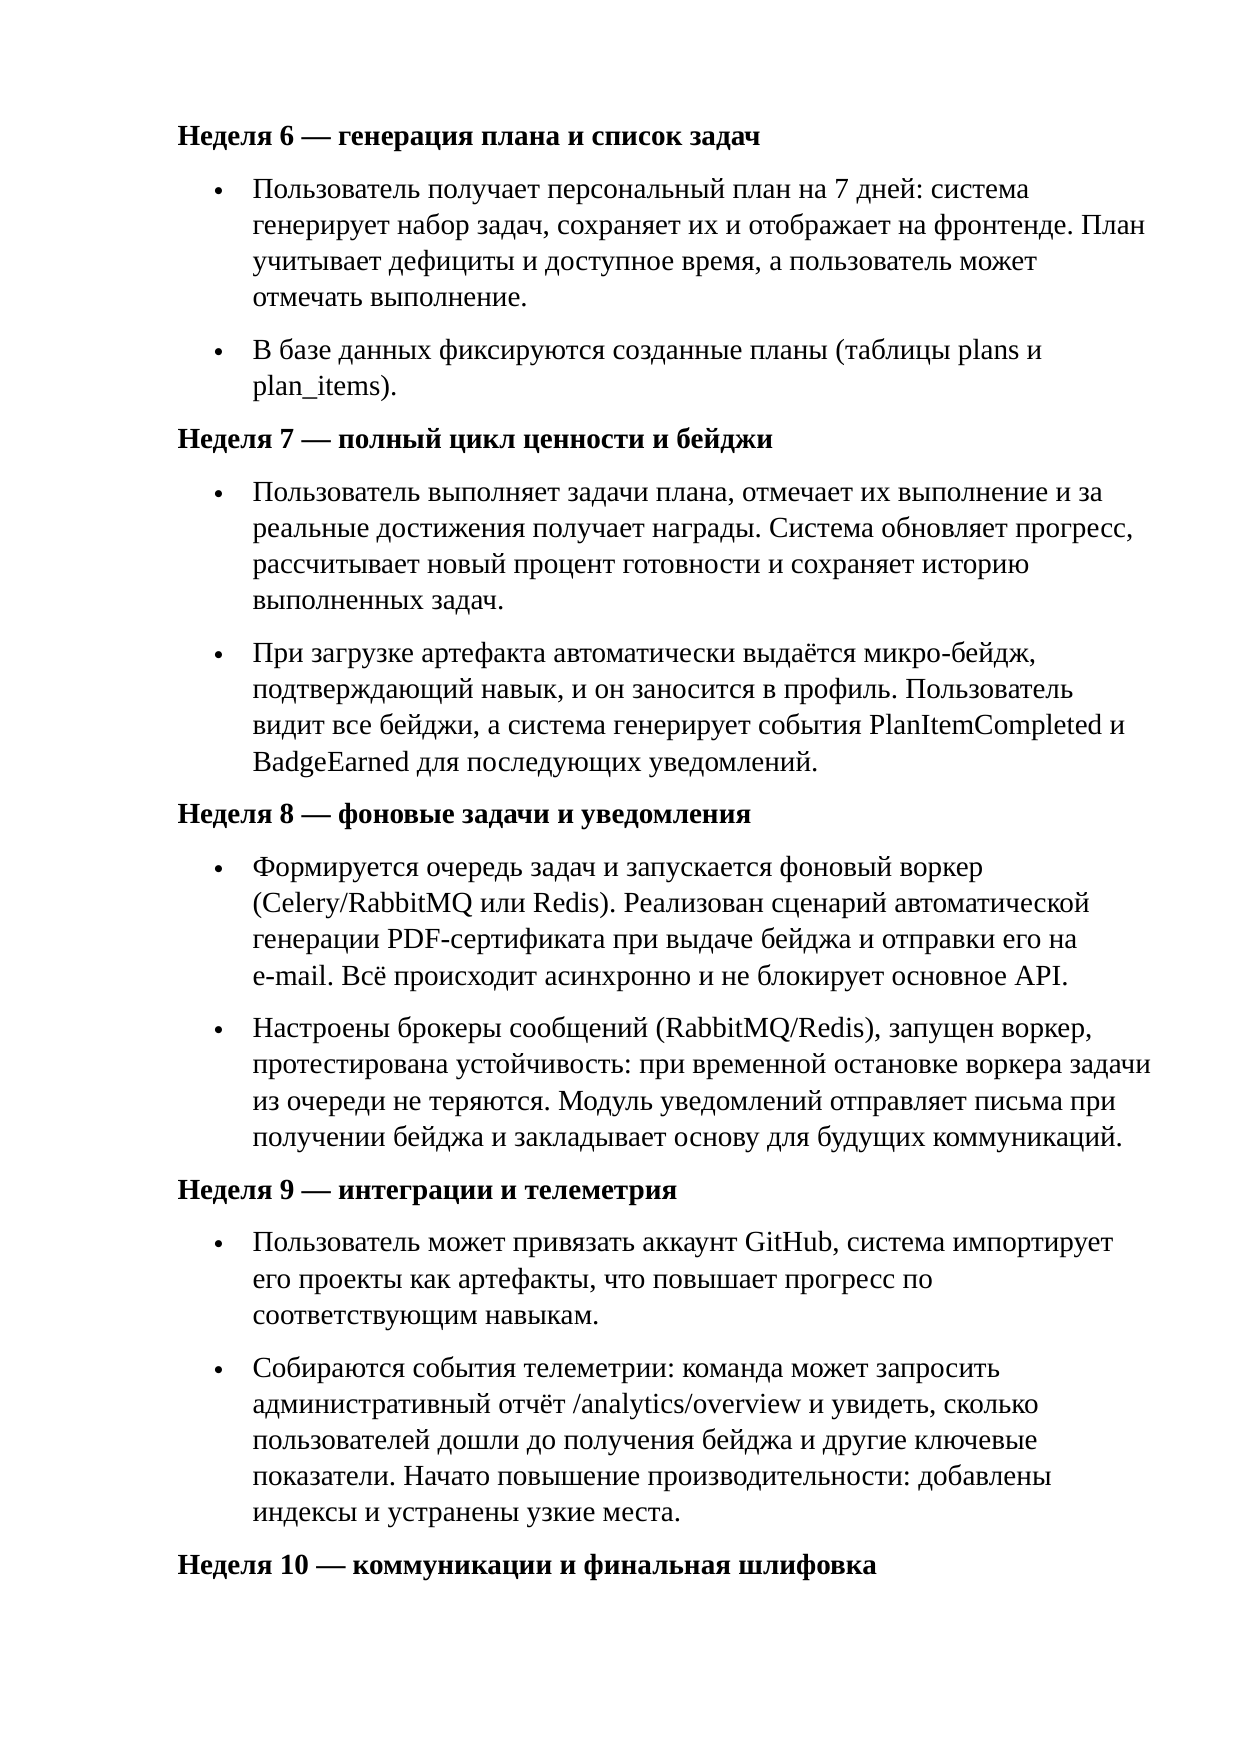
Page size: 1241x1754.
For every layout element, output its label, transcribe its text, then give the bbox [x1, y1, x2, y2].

text Неделя 8 — фоновые задачи и уведомления [177, 796, 1152, 830]
list При загрузке артефакта автоматически выдаётся микро-бейдж, подтверждающий навык, и он заносится в профиль. Пользователь видит все бейджи, а система генерирует события PlanItemCompleted и BadgeEarned для последующих уведомлений. [215, 635, 1152, 777]
list В базе данных фиксируются созданные планы (таблицы plans и plan_items). [215, 332, 1152, 402]
list Формируется очередь задач и запускается фоновый воркер (Celery/RabbitMQ или Redis). Реализован сценарий автоматической генерации PDF-сертификата при выдаче бейджа и отправки его на e-mail. Всё происходит асинхронно и не блокирует основное API. [215, 849, 1152, 991]
list Настроены брокеры сообщений (RabbitMQ/Redis), запущен воркер, протестирована устойчивость: при временной остановке воркера задачи из очереди не теряются. Модуль уведомлений отправляет письма при получении бейджа и закладывает основу для будущих коммуникаций. [215, 1011, 1152, 1152]
list Пользователь может привязать аккаунт GitHub, система импортирует его проекты как артефакты, что повышает прогресс по соответствующим навыкам. [215, 1224, 1152, 1330]
text Неделя 6 — генерация плана и список задач [177, 118, 1152, 152]
text Неделя 9 — интеграции и телеметрия [177, 1172, 1152, 1205]
list Пользователь получает персональный план на 7 дней: система генерирует набор задач, сохраняет их и отображает на фронтенде. План учитывает дефициты и доступное время, а пользователь может отмечать выполнение. [215, 171, 1152, 313]
list Собираются события телеметрии: команда может запросить административный отчёт /analytics/overview и увидеть, сколько пользователей дошли до получения бейджа и другие ключевые показатели. Начато повышение производительности: добавлены индексы и устранены узкие места. [215, 1350, 1152, 1528]
text Неделя 7 — полный цикл ценности и бейджи [177, 421, 1152, 455]
list Пользователь выполняет задачи плана, отмечает их выполнение и за реальные достижения получает награды. Система обновляет прогресс, рассчитывает новый процент готовности и сохраняет историю выполненных задач. [215, 474, 1152, 616]
text Неделя 10 — коммуникации и финальная шлифовка [177, 1547, 1152, 1581]
